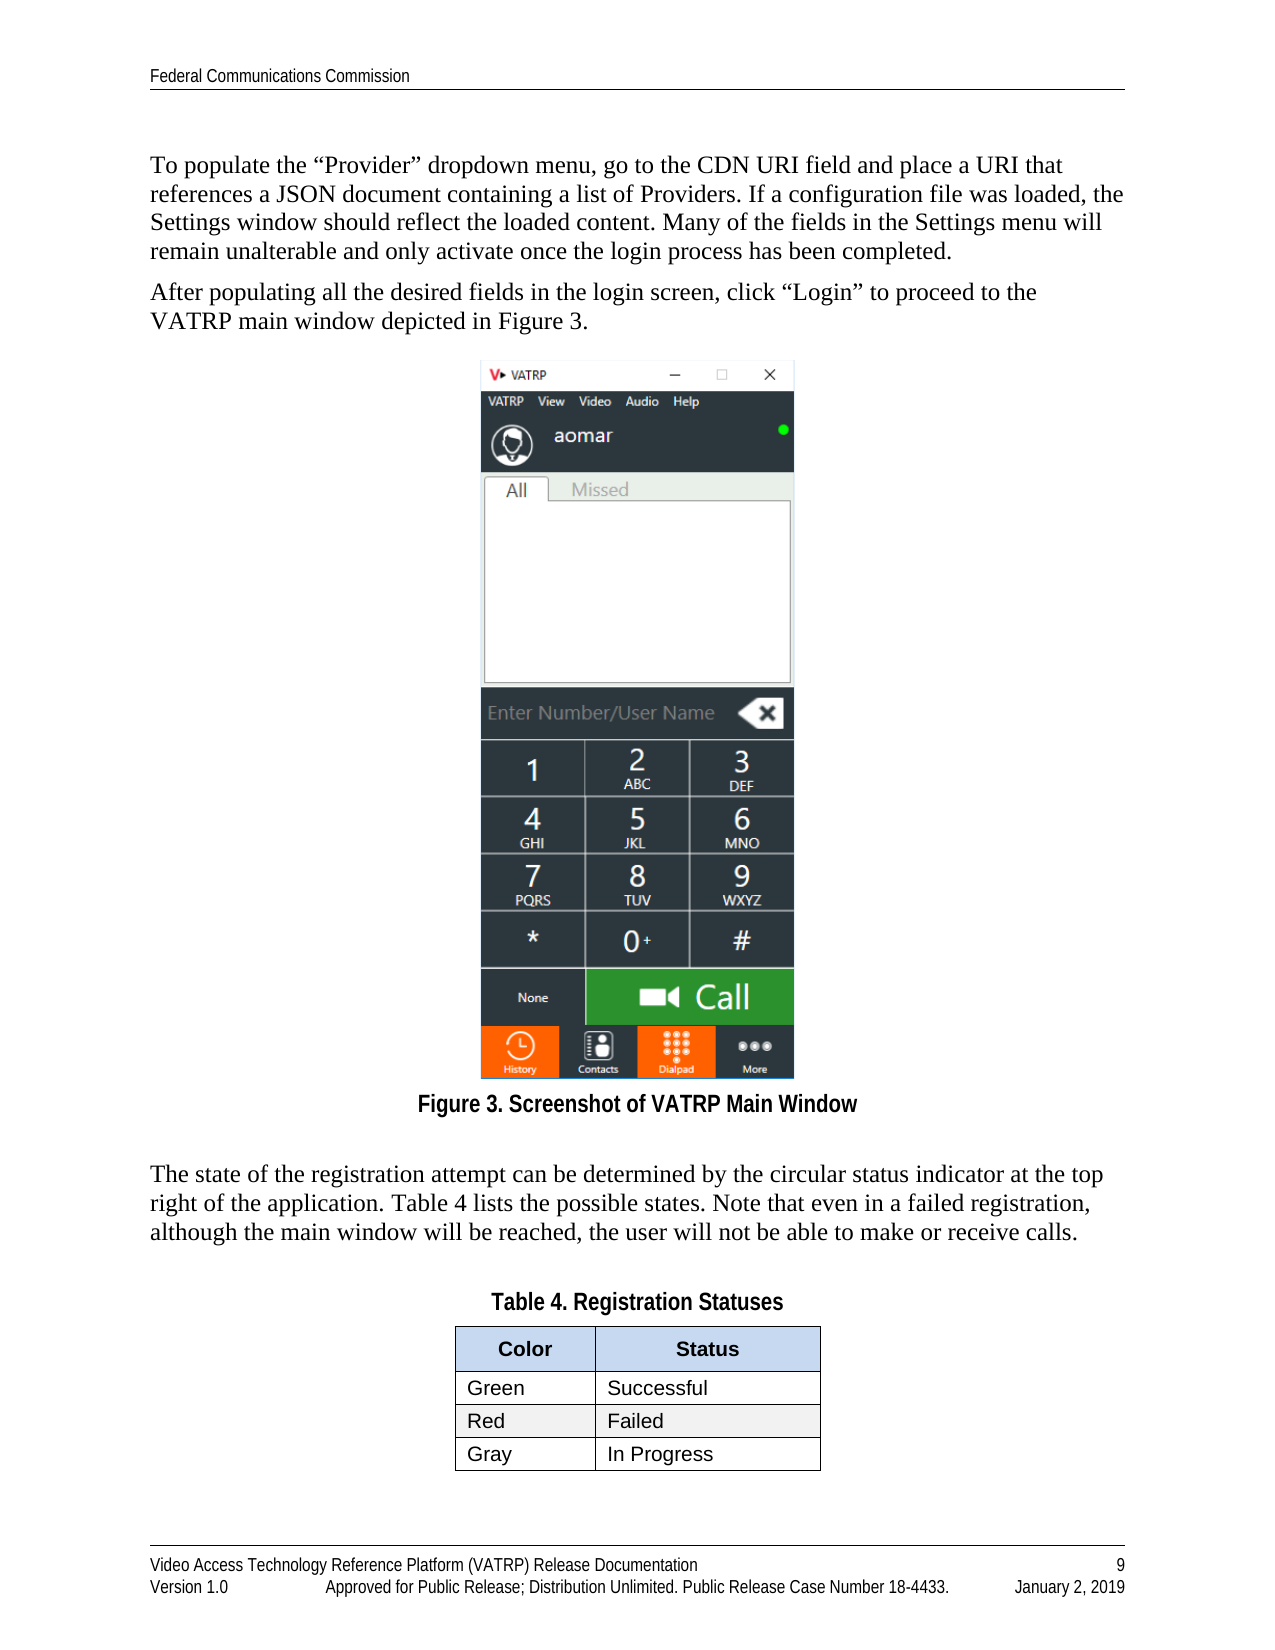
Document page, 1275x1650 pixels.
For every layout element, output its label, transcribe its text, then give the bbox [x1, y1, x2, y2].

table_cell Gray [456, 1438, 595, 1470]
picture [480, 360, 795, 1079]
table_cell Green [456, 1372, 595, 1404]
text The state of the registration attempt can be determined by the circular status indicator at the top right of the application. Table 4 lists the possible states. Note that even in a failed registration, although the main window will be reached, the user will not be able to make or receive calls. [150, 1159, 1125, 1246]
table_cell In Progress [596, 1438, 820, 1470]
table_cell Successful [596, 1372, 820, 1404]
table_header Status [596, 1327, 820, 1371]
table_header Color [456, 1327, 595, 1371]
text To populate the “Provider” dropdown menu, go to the CDN URI field and place a URI that references a JSON document containing a list of Providers. If a configuration file was loaded, the Settings window should reflect the loaded content. Many of the fields in the Settings menu will remain unalterable and only activate once the login process has been completed. [150, 150, 1125, 265]
table_cell Failed [596, 1405, 820, 1437]
table_cell Red [456, 1405, 595, 1437]
text After populating all the desired fields in the login screen, click “Login” to proceed to the VATRP main window depicted in Figure 3. [150, 277, 1125, 335]
